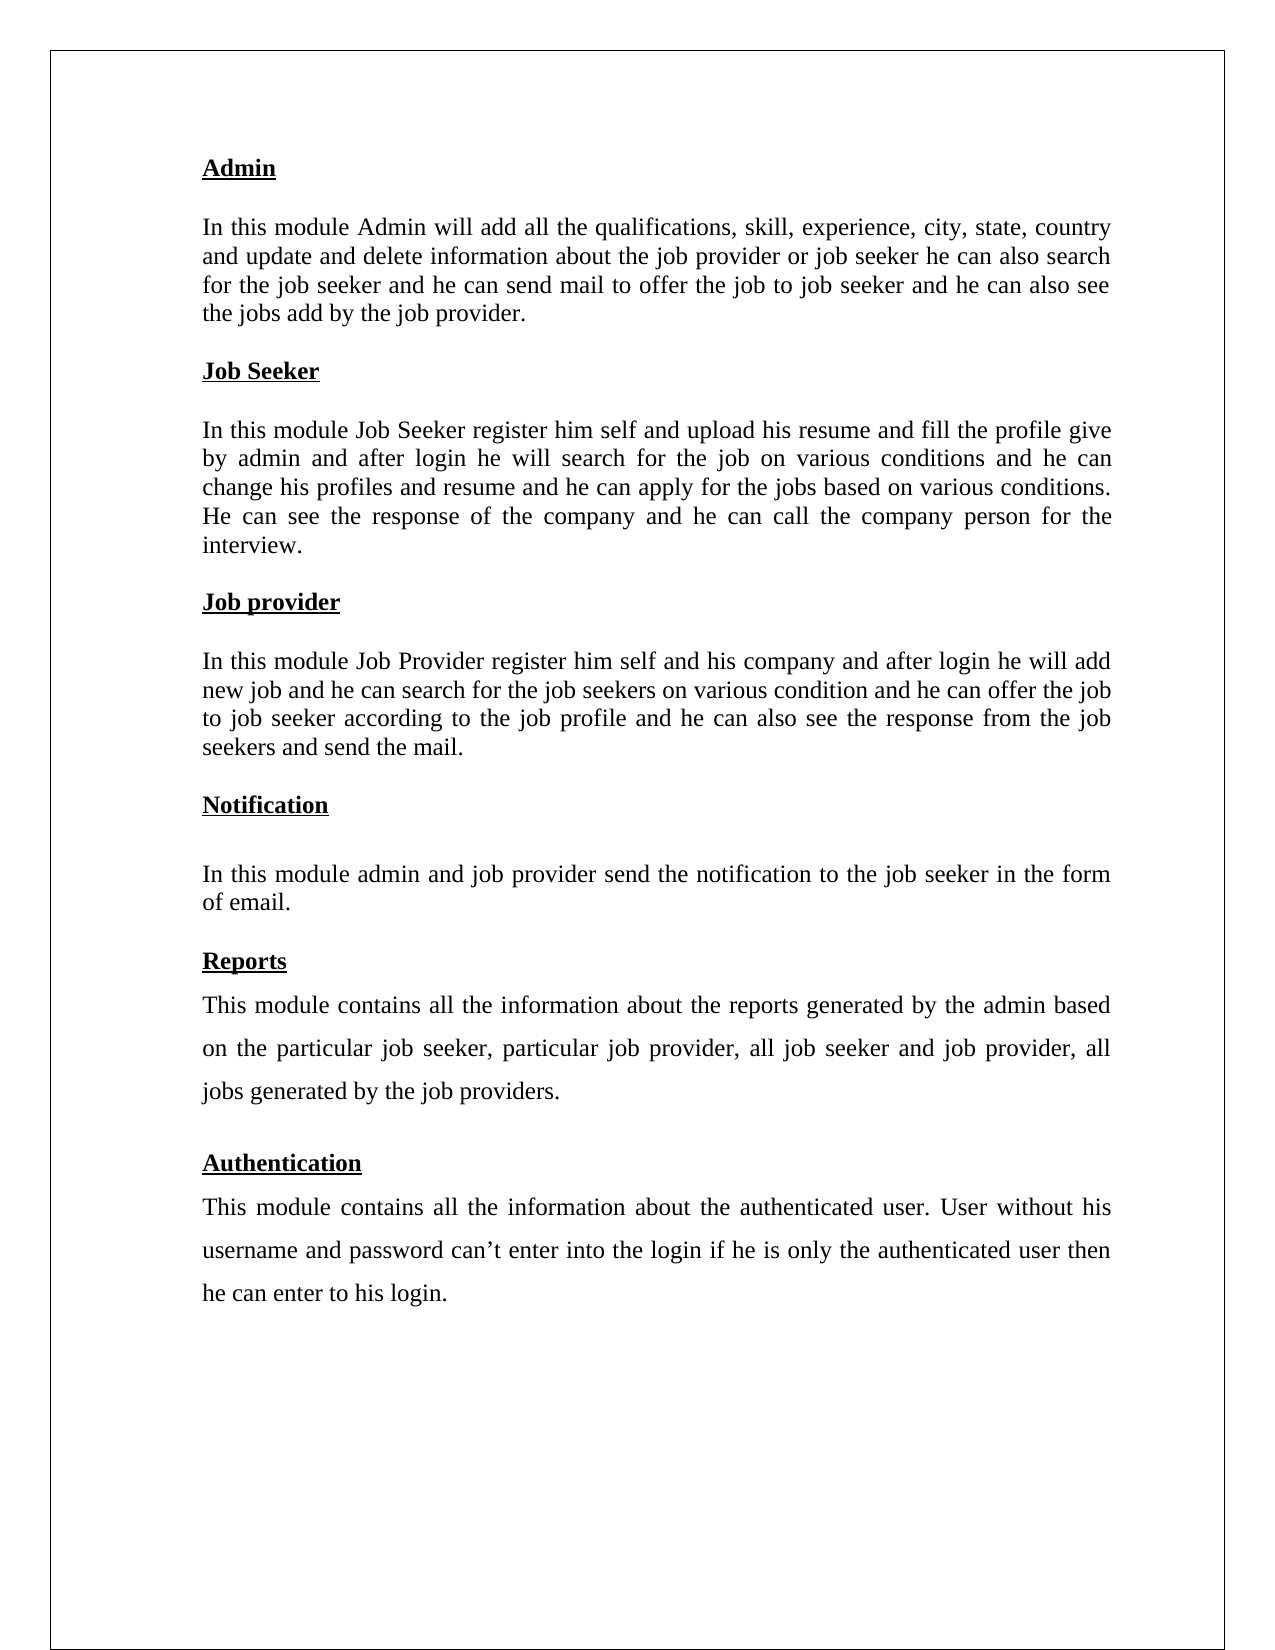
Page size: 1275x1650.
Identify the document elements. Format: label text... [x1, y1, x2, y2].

text Authentication [202, 1148, 1125, 1177]
text Notification [202, 790, 1125, 819]
text This module contains all the information about the authenticated user. User without his username and password can’t enter into the login if he is only the authenticated user then he can enter to his login. [202, 1192, 1112, 1307]
text In this module Job Seeker register him self and upload his resume and fill the profile give by admin and after login he will search for the job on various conditions and he can change his profiles and resume and he can apply for the jobs based on various conditions. He can see the response of the company and he can call the company person for the interview. [202, 415, 1113, 558]
text Admin [202, 153, 1125, 182]
text Reports [202, 946, 1125, 975]
text This module contains all the information about the reports generated by the admin based on the particular job seeker, particular job provider, all job seeker and job provider, all jobs generated by the job providers. [202, 990, 1112, 1105]
text In this module Admin will add all the qualifications, skill, experience, city, state, country and update and delete information about the job provider or job seeker he can also search for the job seeker and he can send mail to offer the job to job seeker and he can also see the jobs add by the job provider. [202, 212, 1112, 327]
text In this module Job Provider register him self and his company and after login he will add new job and he can search for the job seekers on various condition and he can offer the job to job seeker according to the job profile and he can also see the response from the job seekers and send the mail. [202, 646, 1112, 761]
text Job provider [202, 587, 1125, 616]
text Job Seeker [202, 356, 1125, 385]
text In this module admin and job provider send the notification to the job seeker in the form of email. [202, 859, 1112, 916]
